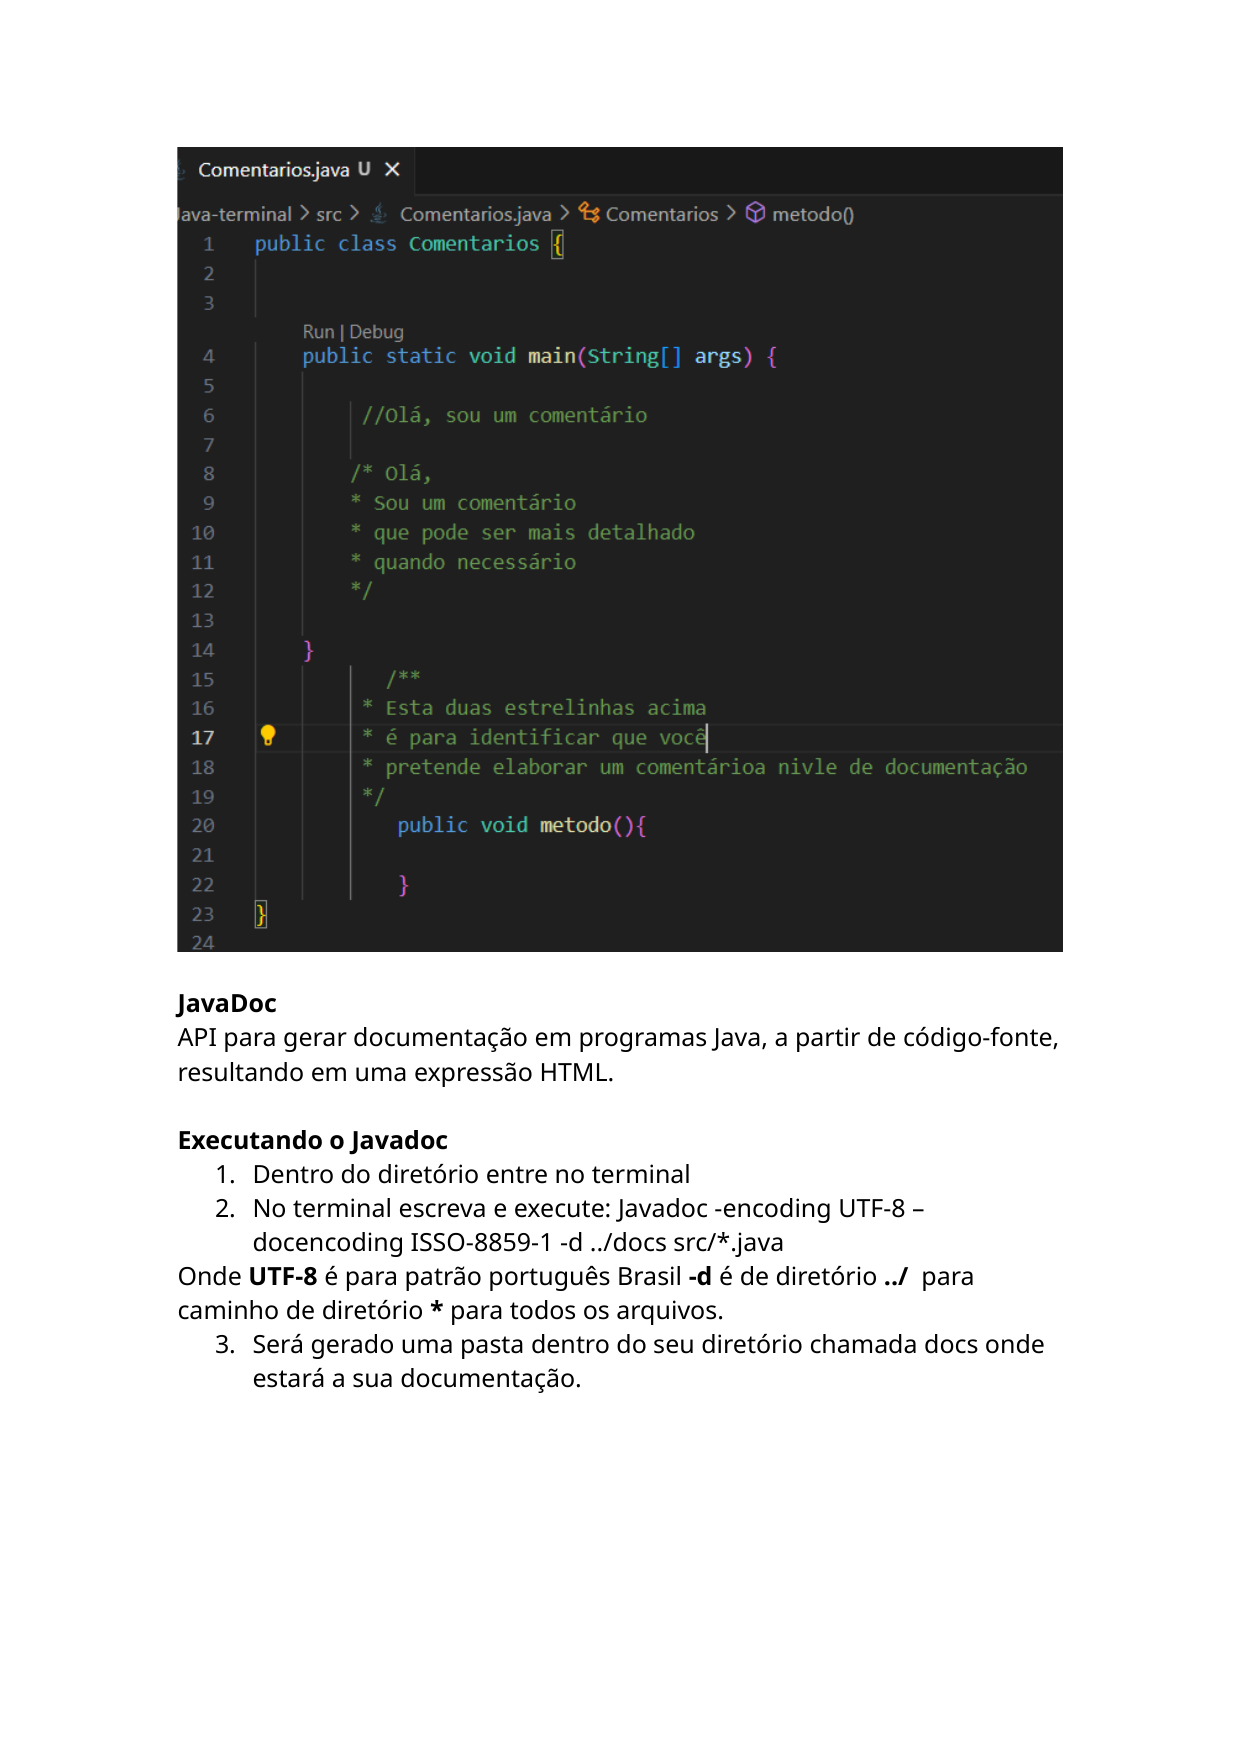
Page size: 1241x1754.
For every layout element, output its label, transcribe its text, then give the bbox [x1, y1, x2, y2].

list Será gerado uma pasta dentro do seu diretório chamada docs onde estará a sua documentação. [215, 1327, 1063, 1395]
picture [177, 147, 1063, 952]
list No terminal escreva e execute: Javadoc -encoding UTF-8 – docencoding ISSO-8859-1 -d ../docs src/*.java [215, 1190, 1063, 1258]
text JavaDoc [177, 986, 1063, 1020]
text Executando o Javadoc [177, 1122, 1063, 1156]
list Dentro do diretório entre no terminal [215, 1156, 1063, 1190]
text API para gerar documentação em programas Java, a partir de código-fonte, resultando em uma expressão HTML. [177, 1020, 1063, 1088]
text Onde UTF-8 é para patrão português Brasil -d é de diretório ../ para caminho de diretório * para todos os arquivos. [177, 1258, 1063, 1327]
